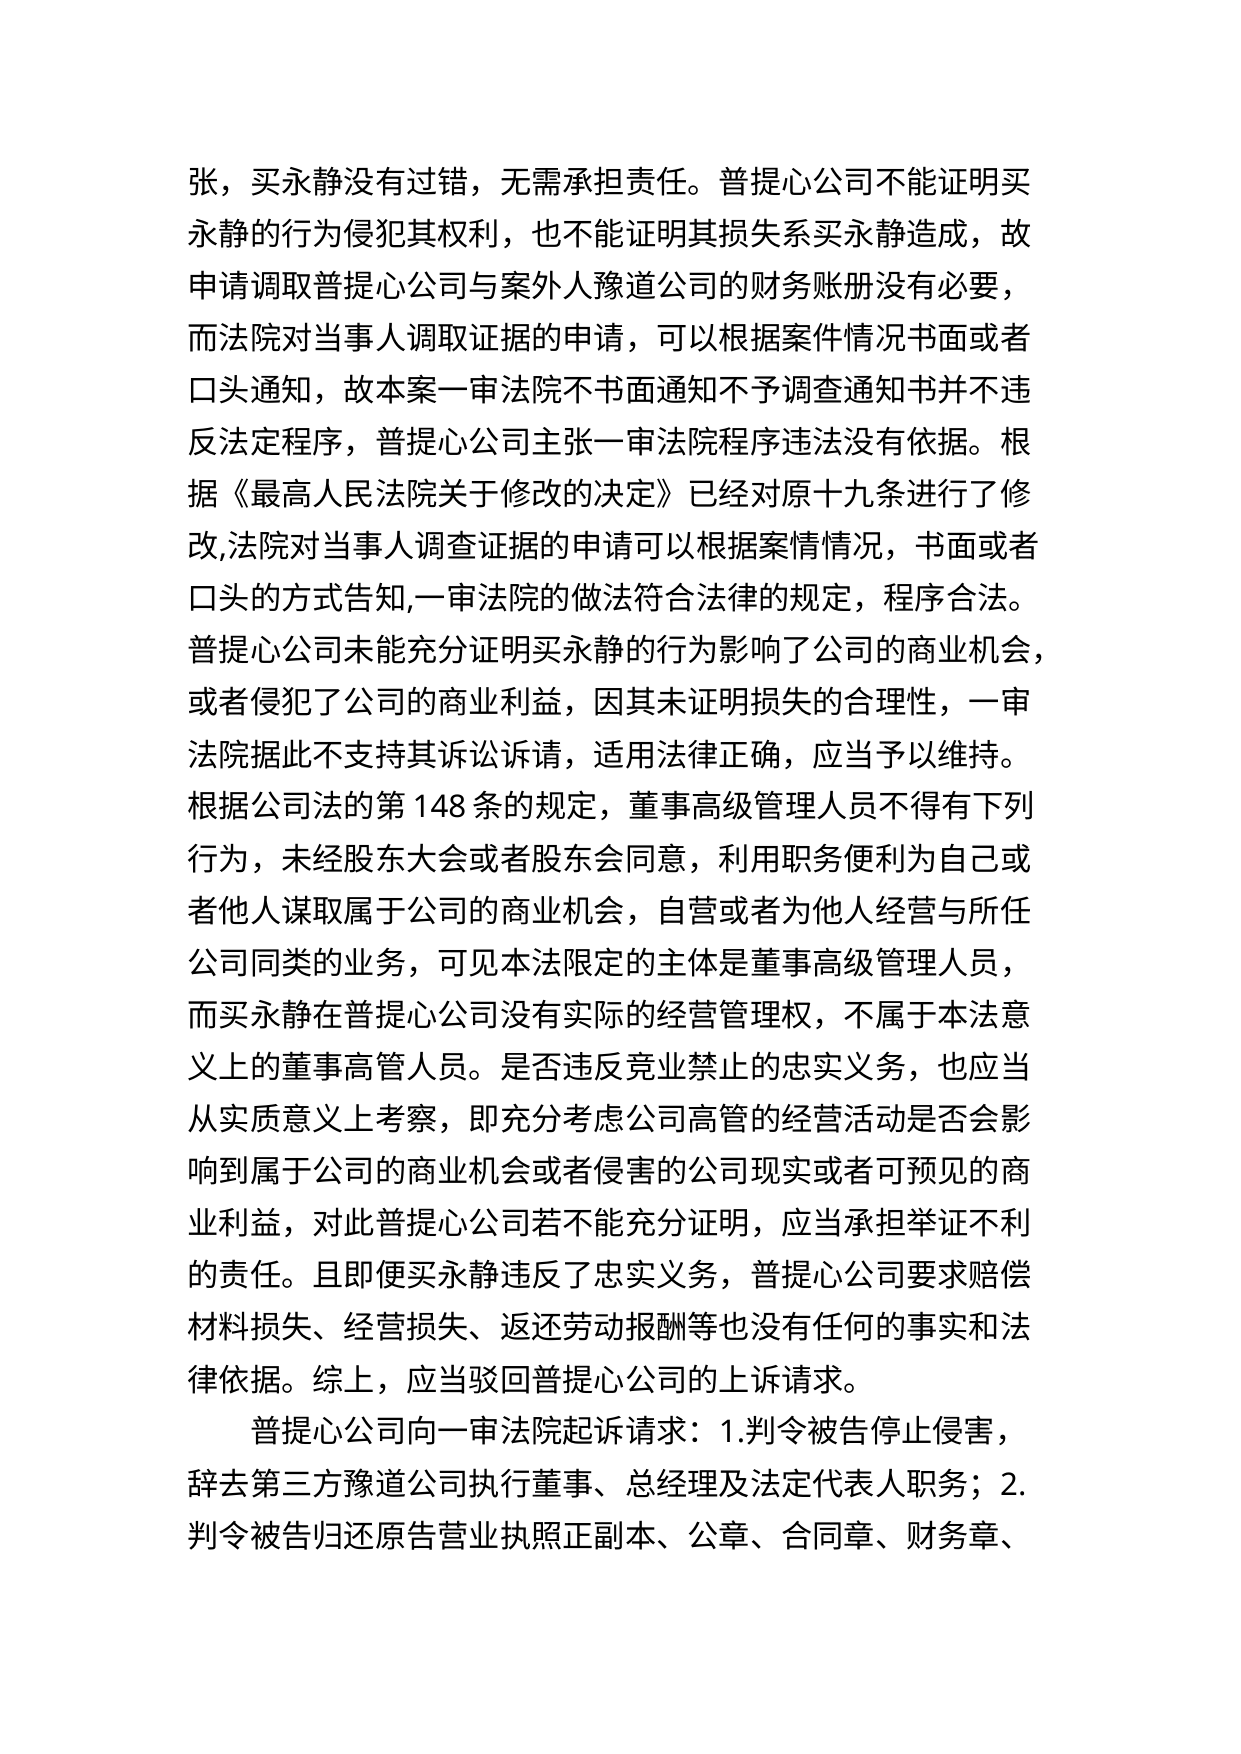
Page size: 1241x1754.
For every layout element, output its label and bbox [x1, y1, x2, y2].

text [187, 1400, 1053, 1556]
text [187, 150, 1053, 1400]
